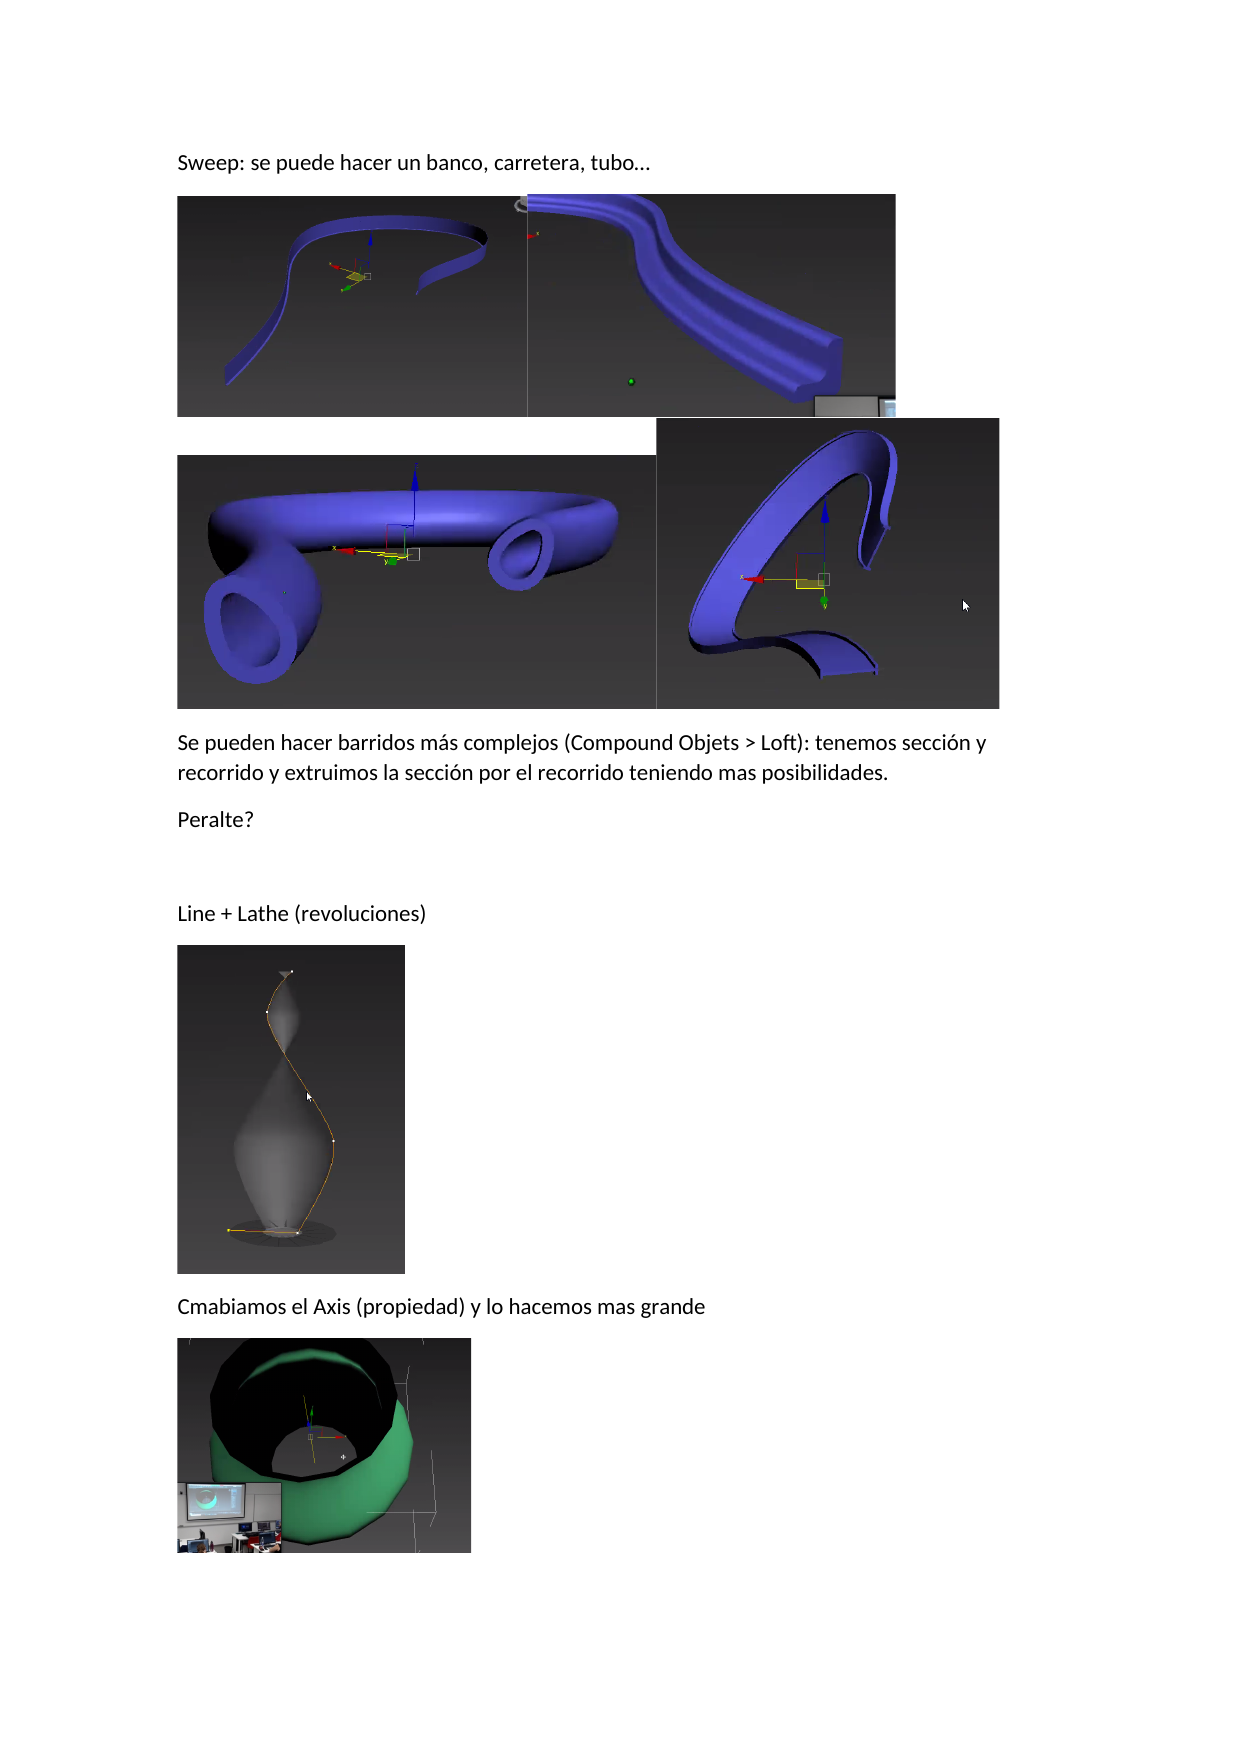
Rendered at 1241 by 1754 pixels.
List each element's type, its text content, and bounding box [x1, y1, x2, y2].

picture [177, 945, 405, 1274]
text Se pueden hacer barridos más complejos (Compound Objets > Loft): tenemos sección y recorrido y extruimos la sección por el recorrido teniendo mas posibilidades. [177, 728, 1063, 786]
picture [177, 418, 1000, 709]
picture [177, 1338, 472, 1553]
text Sweep: se puede hacer un banco, carretera, tubo… [177, 148, 1063, 176]
text Peralte? [177, 805, 1063, 833]
picture [177, 194, 896, 417]
text Line + Lathe (revoluciones) [177, 899, 1063, 927]
text Cmabiamos el Axis (propiedad) y lo hacemos mas grande [177, 1292, 1063, 1320]
